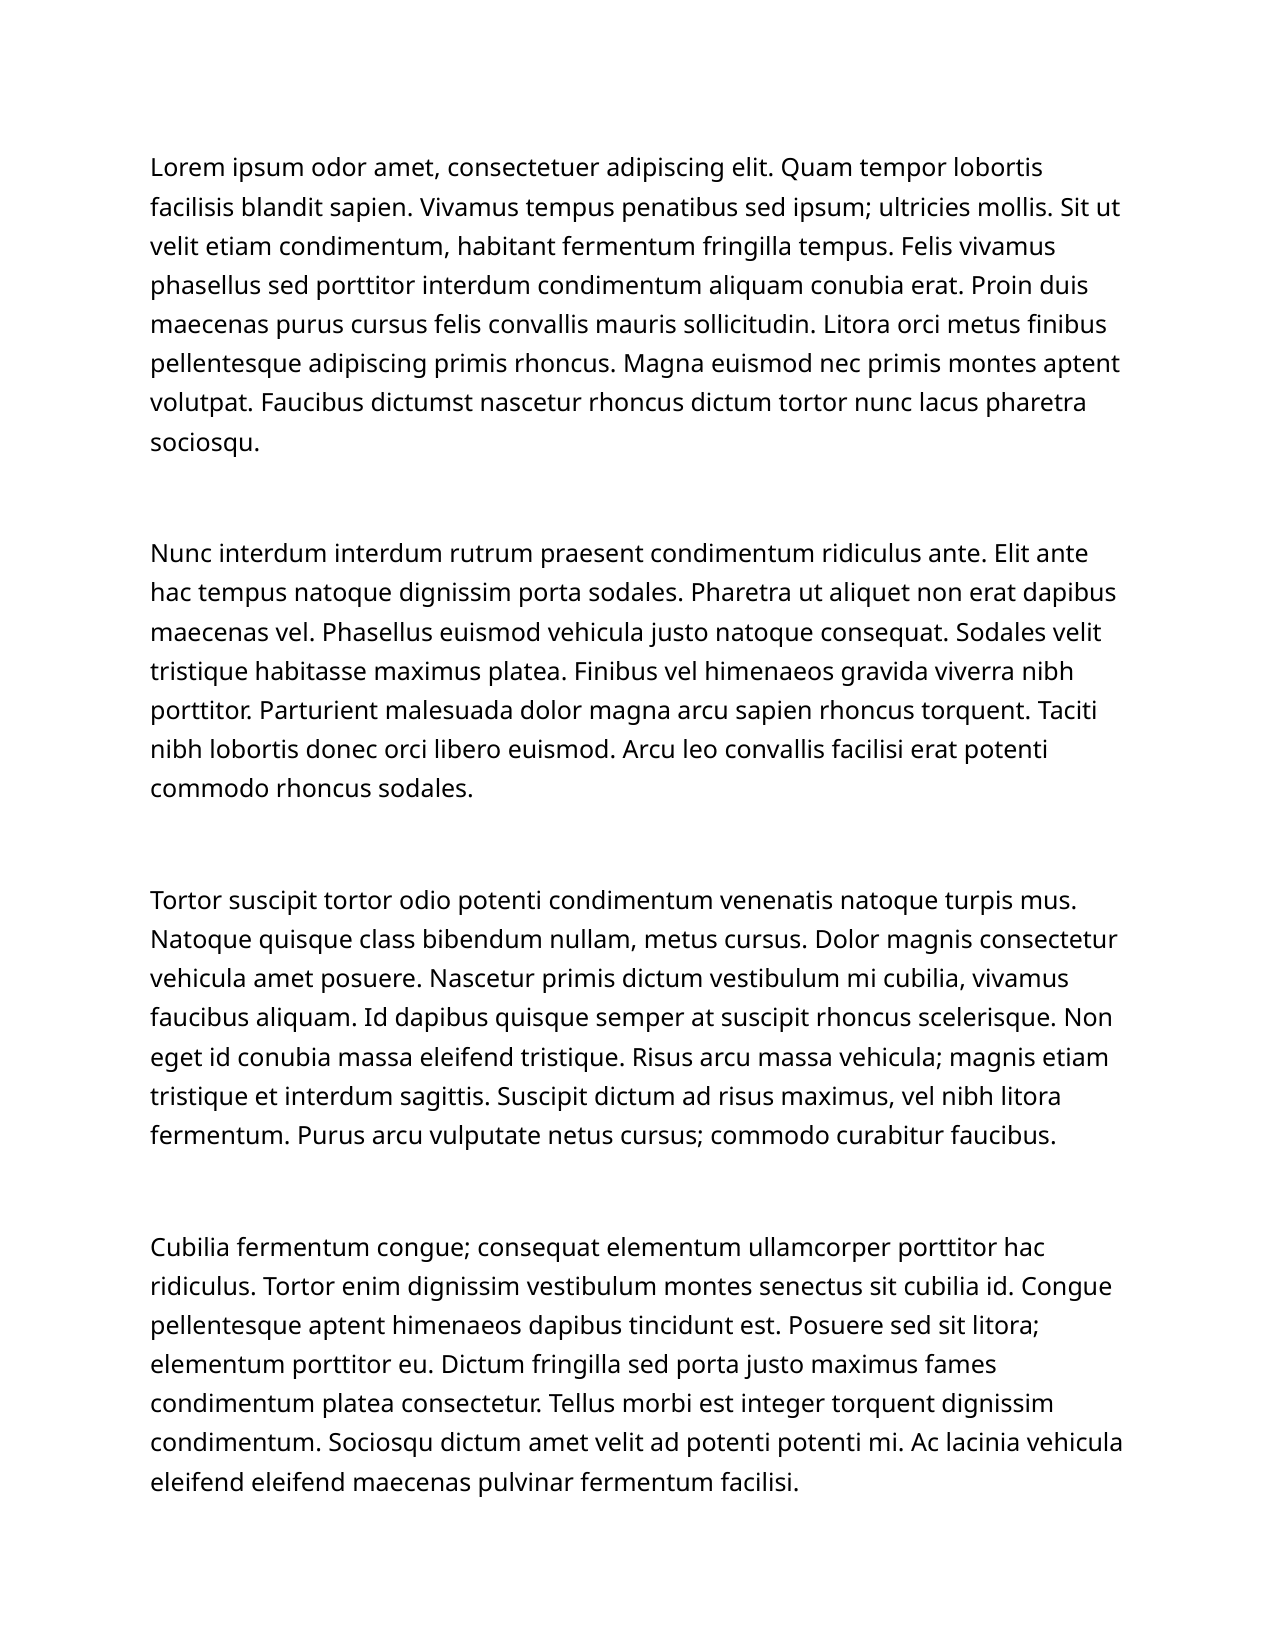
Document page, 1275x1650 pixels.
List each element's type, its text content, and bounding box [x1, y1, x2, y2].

text Cubilia fermentum congue; consequat elementum ullamcorper porttitor hac ridiculus. Tortor enim dignissim vestibulum montes senectus sit cubilia id. Congue pellentesque aptent himenaeos dapibus tincidunt est. Posuere sed sit litora; elementum porttitor eu. Dictum fringilla sed porta justo maximus fames condimentum platea consectetur. Tellus morbi est integer torquent dignissim condimentum. Sociosqu dictum amet velit ad potenti potenti mi. Ac lacinia vehicula eleifend eleifend maecenas pulvinar fermentum facilisi. [150, 1229, 1125, 1498]
text Tortor suscipit tortor odio potenti condimentum venenatis natoque turpis mus. Natoque quisque class bibendum nullam, metus cursus. Dolor magnis consectetur vehicula amet posuere. Nascetur primis dictum vestibulum mi cubilia, vivamus faucibus aliquam. Id dapibus quisque semper at suscipit rhoncus scelerisque. Non eget id conubia massa eleifend tristique. Risus arcu massa vehicula; magnis etiam tristique et interdum sagittis. Suscipit dictum ad risus maximus, vel nibh litora fermentum. Purus arcu vulputate netus cursus; commodo curabitur faucibus. [150, 882, 1125, 1152]
text Nunc interdum interdum rutrum praesent condimentum ridiculus ante. Elit ante hac tempus natoque dignissim porta sodales. Pharetra ut aliquet non erat dapibus maecenas vel. Phasellus euismod vehicula justo natoque consequat. Sodales velit tristique habitasse maximus platea. Finibus vel himenaeos gravida viverra nibh porttitor. Parturient malesuada dolor magna arcu sapien rhoncus torquent. Taciti nibh lobortis donec orci libero euismod. Arcu leo convallis facilisi erat potenti commodo rhoncus sodales. [150, 536, 1125, 805]
text Lorem ipsum odor amet, consectetuer adipiscing elit. Quam tempor lobortis facilisis blandit sapien. Vivamus tempus penatibus sed ipsum; ultricies mollis. Sit ut velit etiam condimentum, habitant fermentum fringilla tempus. Felis vivamus phasellus sed porttitor interdum condimentum aliquam conubia erat. Proin duis maecenas purus cursus felis convallis mauris sollicitudin. Litora orci metus finibus pellentesque adipiscing primis rhoncus. Magna euismod nec primis montes aptent volutpat. Faucibus dictumst nascetur rhoncus dictum tortor nunc lacus pharetra sociosqu. [150, 150, 1125, 458]
